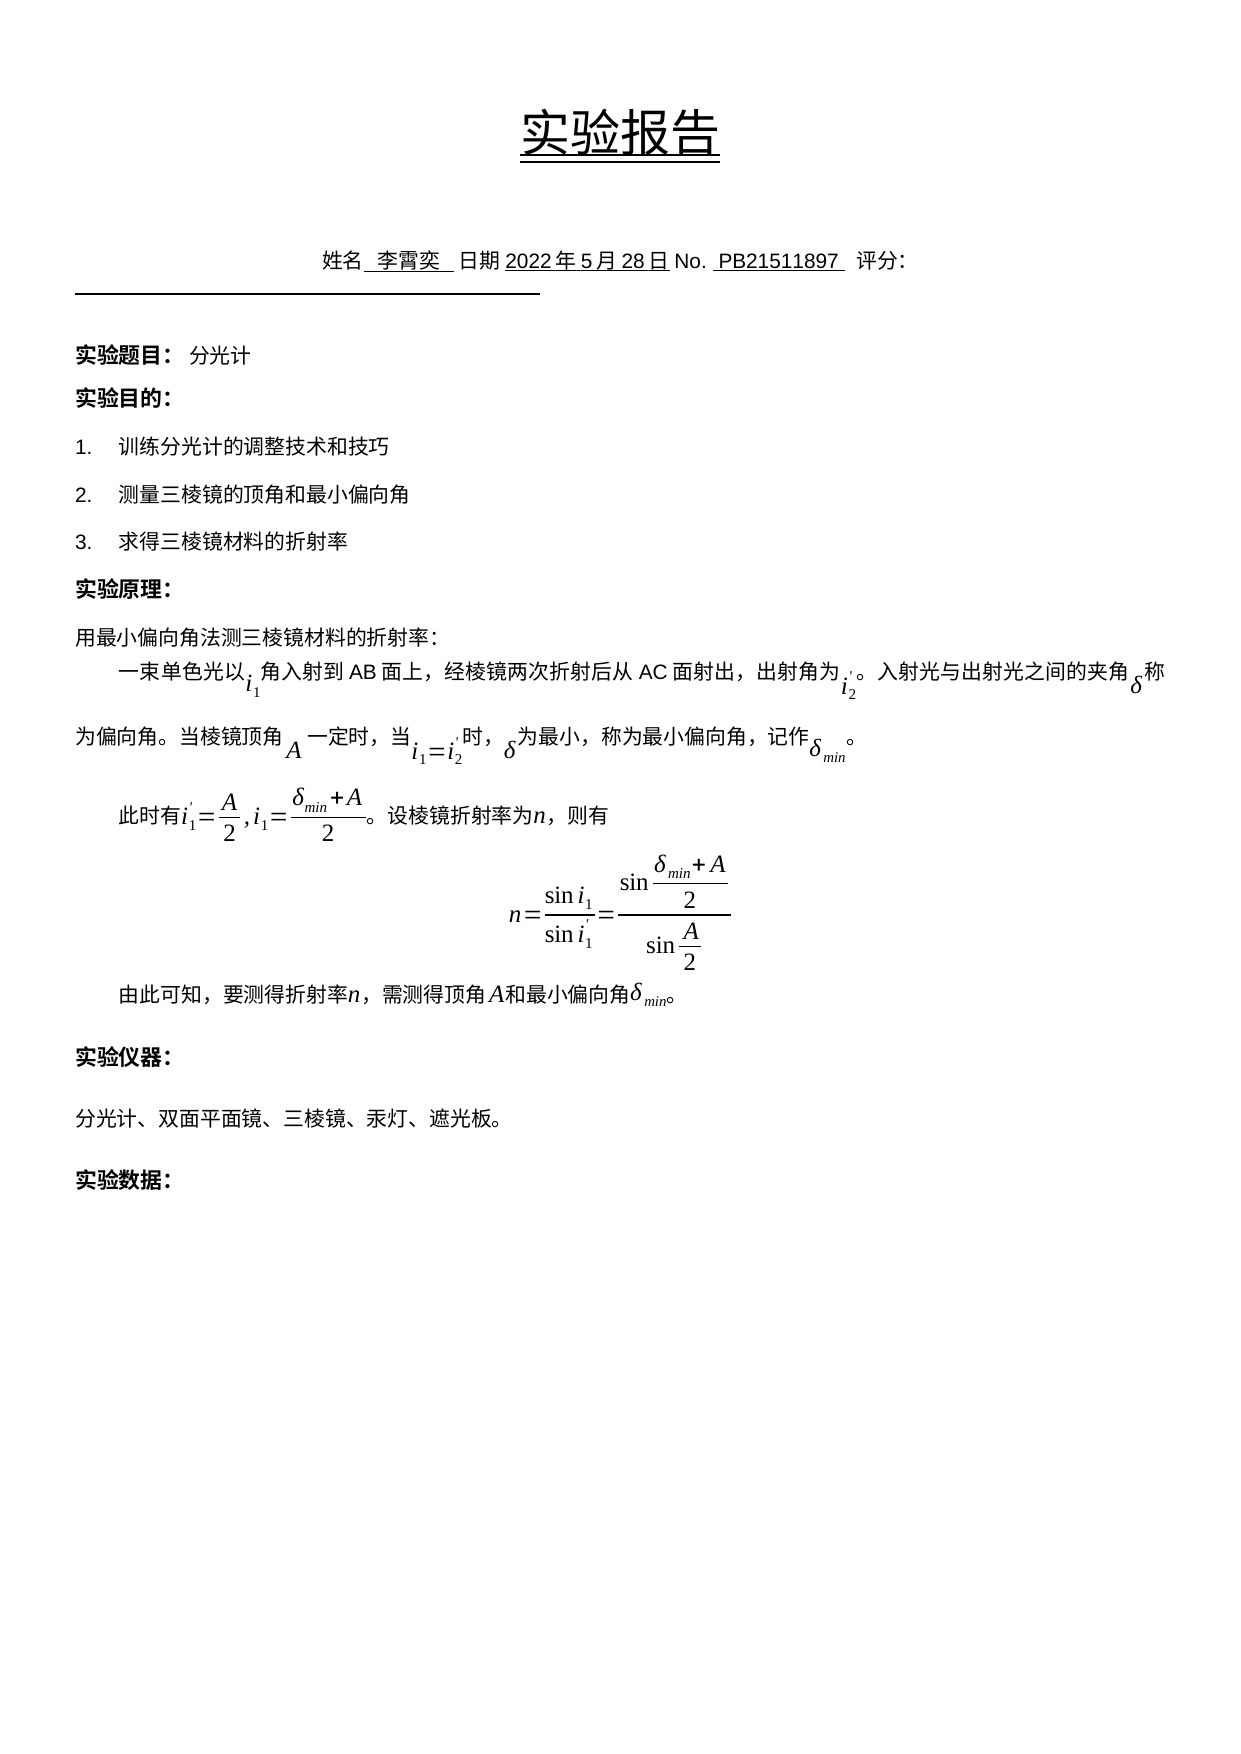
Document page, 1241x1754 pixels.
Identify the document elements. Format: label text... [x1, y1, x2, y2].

text 由此可知，要测得折射率，需测得顶角和最小偏向角。 [75, 978, 1165, 1010]
text 实验报告 [75, 81, 1165, 178]
text 用最小偏向角法测三棱镜材料的折射率： [75, 620, 1165, 653]
list 测量三棱镜的顶角和最小偏向角 [75, 477, 1165, 509]
text 实验题目： 分光计 [75, 338, 1165, 370]
text 姓名 李霄奕 日期 2022年5月28日 No. PB21511897 评分： [75, 243, 1165, 276]
list 训练分光计的调整技术和技巧 [75, 429, 1165, 462]
text 分光计、双面平面镜、三棱镜、汞灯、遮光板。 [75, 1101, 1165, 1134]
list 求得三棱镜材料的折射率 [75, 524, 1165, 557]
text 实验仪器： [75, 1039, 1165, 1072]
text 此时有。设棱镜折射率为，则有 [75, 783, 1165, 848]
text 一束单色光以角入射到AB面上，经棱镜两次折射后从AC面射出，出射角为。入射光与出射光之间的夹角称为偏向角。当棱镜顶角 一定时，当时，为最小，称为最小偏向角，记作。 [75, 653, 1165, 783]
text 实验数据： [75, 1163, 1165, 1195]
text 实验目的： [75, 381, 1165, 413]
text 实验原理： [75, 572, 1165, 604]
